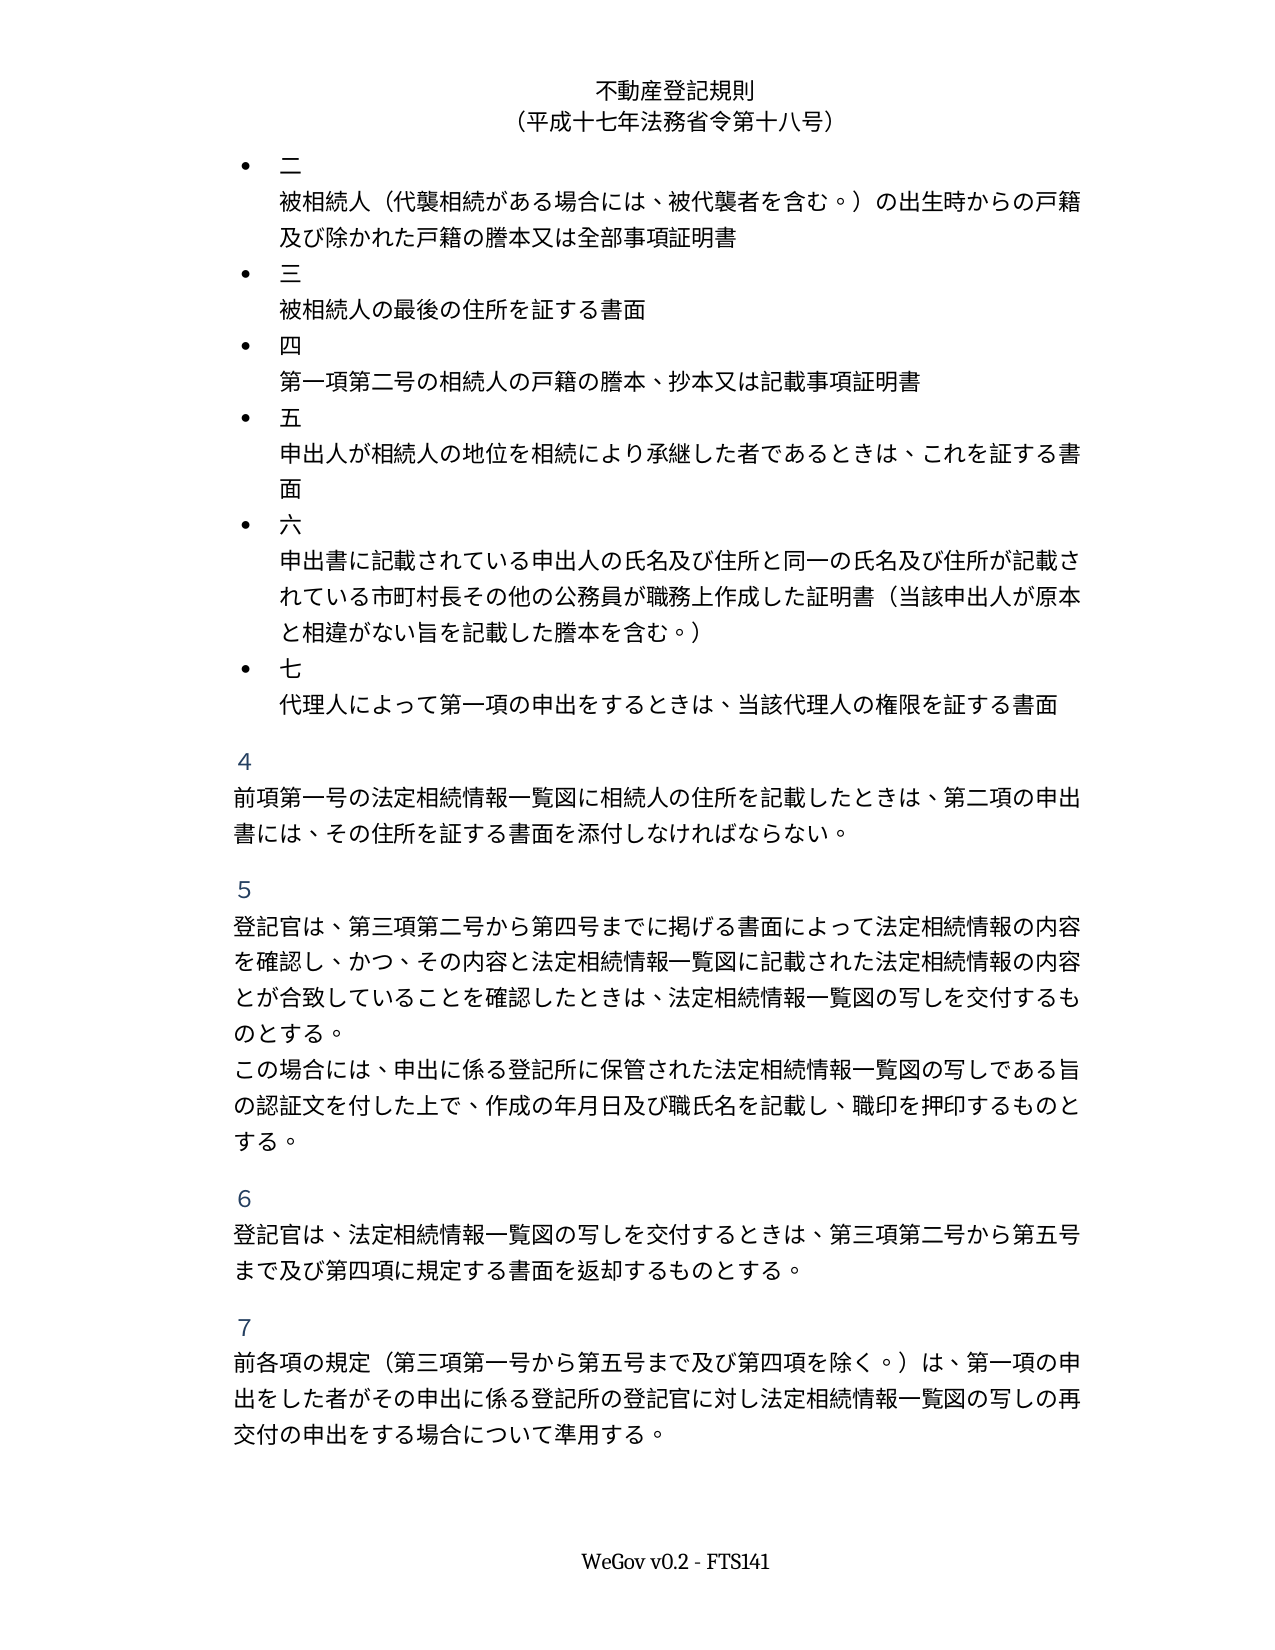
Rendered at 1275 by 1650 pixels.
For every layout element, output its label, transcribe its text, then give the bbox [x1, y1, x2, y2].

subtitle ５ [233, 874, 1087, 906]
subtitle ６ [233, 1183, 1087, 1214]
list 七 代理人によって第一項の申出をするときは、当該代理人の権限を証する書面 [242, 653, 1087, 720]
list 五 申出人が相続人の地位を相続により承継した者であるときは、これを証する書面 [242, 402, 1087, 505]
list 二 被相続人（代襲相続がある場合には、被代襲者を含む。）の出生時からの戸籍及び除かれた戸籍の謄本又は全部事項証明書 [242, 150, 1087, 253]
subtitle ４ [233, 746, 1087, 777]
subtitle ７ [233, 1311, 1087, 1343]
text 登記官は、法定相続情報一覧図の写しを交付するときは、第三項第二号から第五号まで及び第四項に規定する書面を返却するものとする。 [233, 1219, 1087, 1286]
text 登記官は、第三項第二号から第四号までに掲げる書面によって法定相続情報の内容を確認し、かつ、その内容と法定相続情報一覧図に記載された法定相続情報の内容とが合致していることを確認したときは、法定相続情報一覧図の写しを交付するものとする。 この場合には、申出に係る登記所に保管された法定相続情報一覧図の写しである旨の認証文を付した上で、作成の年月日及び職氏名を記載し、職印を押印するものとする。 [233, 910, 1087, 1157]
list 六 申出書に記載されている申出人の氏名及び住所と同一の氏名及び住所が記載されている市町村長その他の公務員が職務上作成した証明書（当該申出人が原本と相違がない旨を記載した謄本を含む。） [242, 509, 1087, 648]
list 三 被相続人の最後の住所を証する書面 [242, 258, 1087, 325]
text 前項第一号の法定相続情報一覧図に相続人の住所を記載したときは、第二項の申出書には、その住所を証する書面を添付しなければならない。 [233, 782, 1087, 849]
text 前各項の規定（第三項第一号から第五号まで及び第四項を除く。）は、第一項の申出をした者がその申出に係る登記所の登記官に対し法定相続情報一覧図の写しの再交付の申出をする場合について準用する。 [233, 1347, 1087, 1451]
list 四 第一項第二号の相続人の戸籍の謄本、抄本又は記載事項証明書 [242, 330, 1087, 397]
